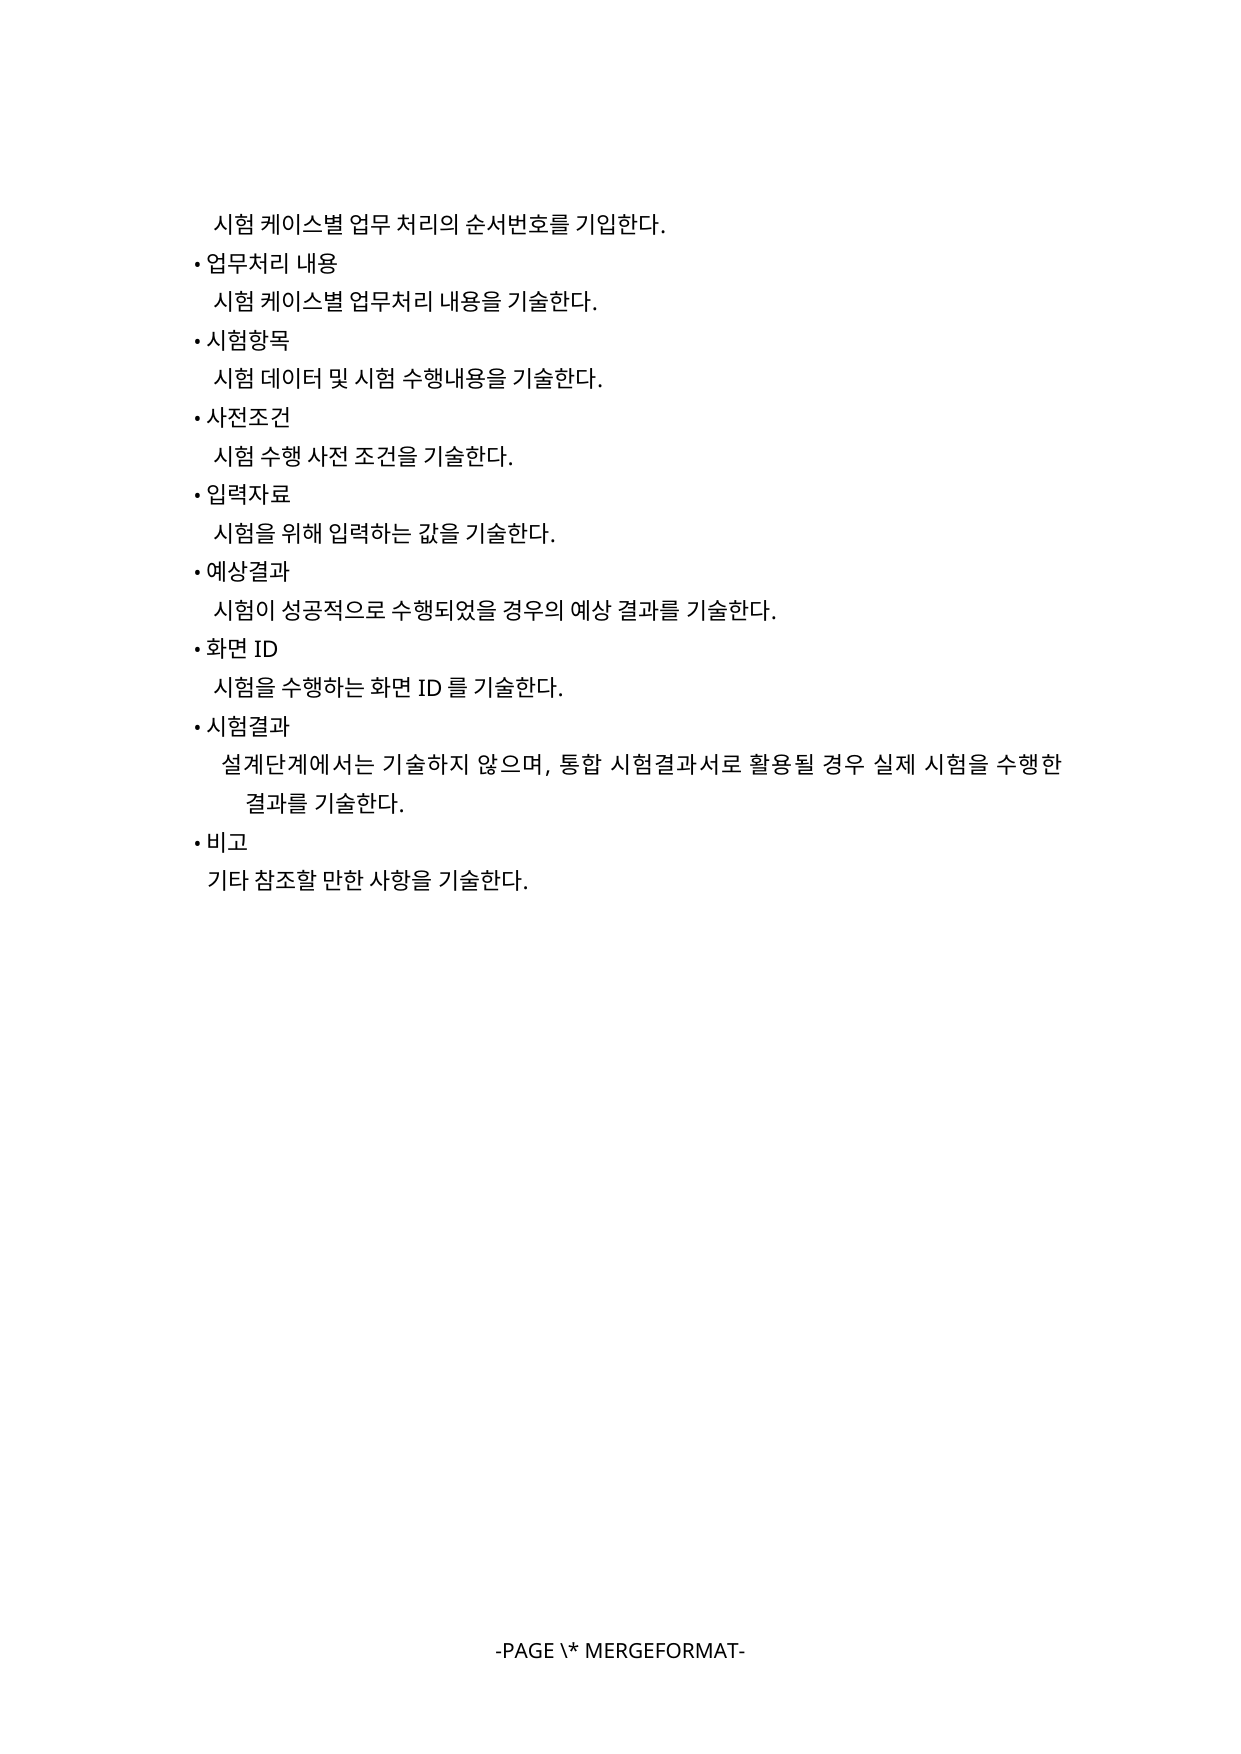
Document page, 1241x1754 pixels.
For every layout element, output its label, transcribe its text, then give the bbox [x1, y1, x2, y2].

text 시험 수행 사전 조건을 기술한다. [177, 438, 1063, 472]
text 시험 데이터 및 시험 수행내용을 기술한다. [177, 361, 1063, 394]
text • 예상결과 [177, 554, 1063, 587]
text 시험 케이스별 업무 처리의 순서번호를 기입한다. [177, 207, 1063, 240]
text • 업무처리 내용 [177, 245, 1063, 279]
text • 시험항목 [177, 323, 1063, 356]
text • 비고 [177, 824, 1063, 858]
text 시험이 성공적으로 수행되었을 경우의 예상 결과를 기술한다. [177, 593, 1063, 626]
text 기타 참조할 만한 사항을 기술한다. [177, 863, 1063, 896]
text 설계단계에서는 기술하지 않으며, 통합 시험결과서로 활용될 경우 실제 시험을 수행한 결과를 기술한다. [177, 747, 1063, 819]
text • 입력자료 [177, 477, 1063, 510]
text 시험을 위해 입력하는 값을 기술한다. [177, 516, 1063, 549]
text 시험 케이스별 업무처리 내용을 기술한다. [177, 284, 1063, 317]
text • 화면 ID [177, 631, 1063, 665]
text • 시험결과 [177, 709, 1063, 742]
text • 사전조건 [177, 400, 1063, 433]
text 시험을 수행하는 화면 ID를 기술한다. [177, 670, 1063, 703]
